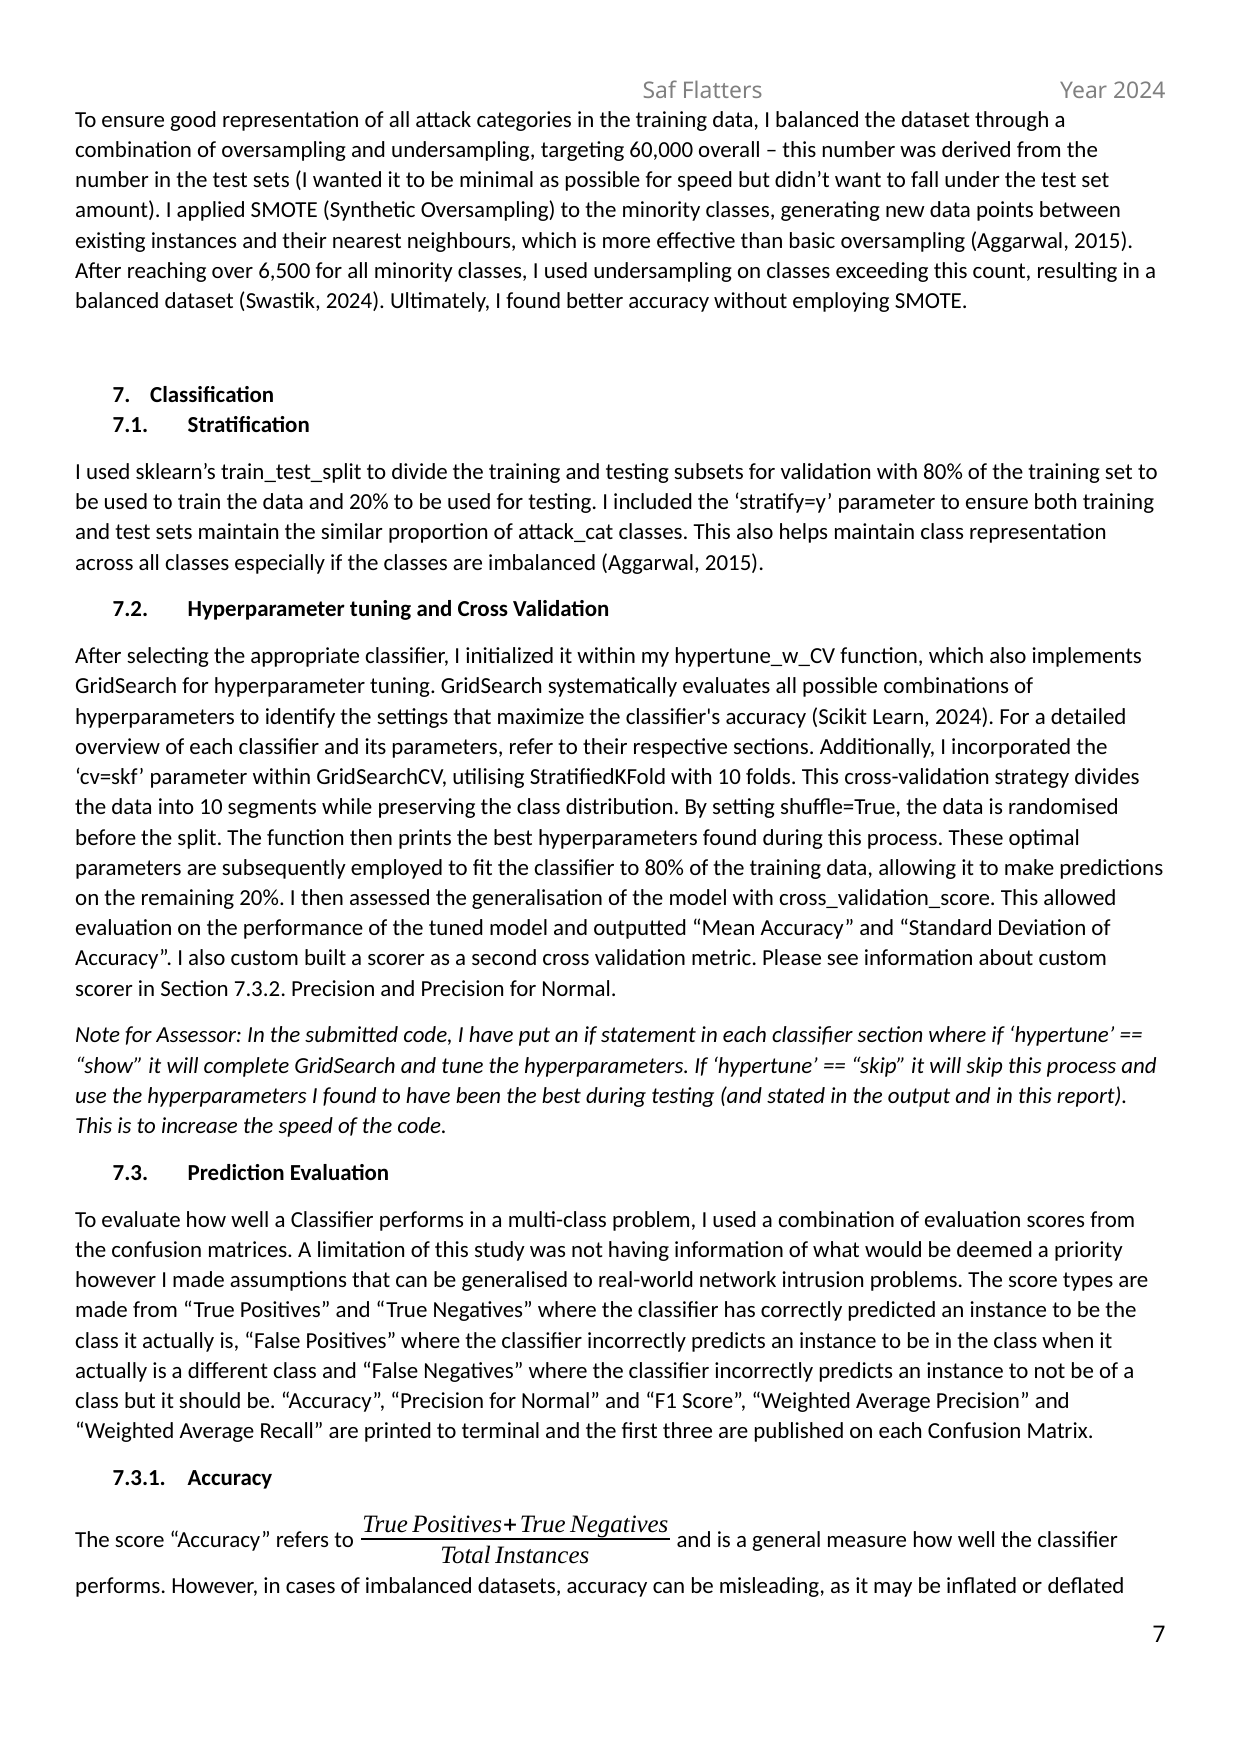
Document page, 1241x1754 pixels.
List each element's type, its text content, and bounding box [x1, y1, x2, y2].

text To evaluate how well a Classifier performs in a multi-class problem, I used a combination of evaluation scores from the confusion matrices. A limitation of this study was not having information of what would be deemed a priority however I made assumptions that can be generalised to real-world network intrusion problems. The score types are made from “True Positives” and “True Negatives” where the classifier has correctly predicted an instance to be the class it actually is, “False Positives” where the classifier incorrectly predicts an instance to be in the class when it actually is a different class and “False Negatives” where the classifier incorrectly predicts an instance to not be of a class but it should be. “Accuracy”, “Precision for Normal” and “F1 Score”, “Weighted Average Precision” and “Weighted Average Recall” are printed to terminal and the first three are published on each Confusion Matrix. [75, 1205, 1165, 1444]
text Note for Assessor: In the submitted code, I have put an if statement in each classifier section where if ‘hypertune’ == “show” it will complete GridSearch and tune the hyperparameters. If ‘hypertune’ == “skip” it will skip this process and use the hyperparameters I found to have been the best during testing (and stated in the output and in this report). This is to increase the speed of the code. [75, 1021, 1165, 1139]
list Prediction Evaluation [112, 1158, 1165, 1186]
text To ensure good representation of all attack categories in the training data, I balanced the dataset through a combination of oversampling and undersampling, targeting 60,000 overall – this number was derived from the number in the test sets (I wanted it to be minimal as possible for speed but didn’t want to fall under the test set amount). I applied SMOTE (Synthetic Oversampling) to the minority classes, generating new data points between existing instances and their nearest neighbours, which is more effective than basic oversampling (Aggarwal, 2015). After reaching over 6,500 for all minority classes, I used undersampling on classes exceeding this count, resulting in a balanced dataset (Swastik, 2024). Ultimately, I found better accuracy without employing SMOTE. [75, 105, 1165, 314]
list Classification [112, 380, 1165, 408]
list Hyperparameter tuning and Cross Validation [112, 594, 1165, 623]
list Accuracy [112, 1463, 1165, 1491]
list Stratification [112, 410, 1165, 438]
text After selecting the appropriate classifier, I initialized it within my hypertune_w_CV function, which also implements GridSearch for hyperparameter tuning. GridSearch systematically evaluates all possible combinations of hyperparameters to identify the settings that maximize the classifier's accuracy (Scikit Learn, 2024). For a detailed overview of each classifier and its parameters, refer to their respective sections. Additionally, I incorporated the ‘cv=skf’ parameter within GridSearchCV, utilising StratifiedKFold with 10 folds. This cross-validation strategy divides the data into 10 segments while preserving the class distribution. By setting shuffle=True, the data is randomised before the split. The function then prints the best hyperparameters found during this process. These optimal parameters are subsequently employed to fit the classifier to 80% of the training data, allowing it to make predictions on the remaining 20%. I then assessed the generalisation of the model with cross_validation_score. This allowed evaluation on the performance of the tuned model and outputted “Mean Accuracy” and “Standard Deviation of Accuracy”. I also custom built a scorer as a second cross validation metric. Please see information about custom scorer in Section 7.3.2. Precision and Precision for Normal. [75, 641, 1165, 1002]
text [75, 1510, 1165, 1599]
text I used sklearn’s train_test_split to divide the training and testing subsets for validation with 80% of the training set to be used to train the data and 20% to be used for testing. I included the ‘stratify=y’ parameter to ensure both training and test sets maintain the similar proportion of attack_cat classes. This also helps maintain class representation across all classes especially if the classes are imbalanced (Aggarwal, 2015). [75, 457, 1165, 576]
